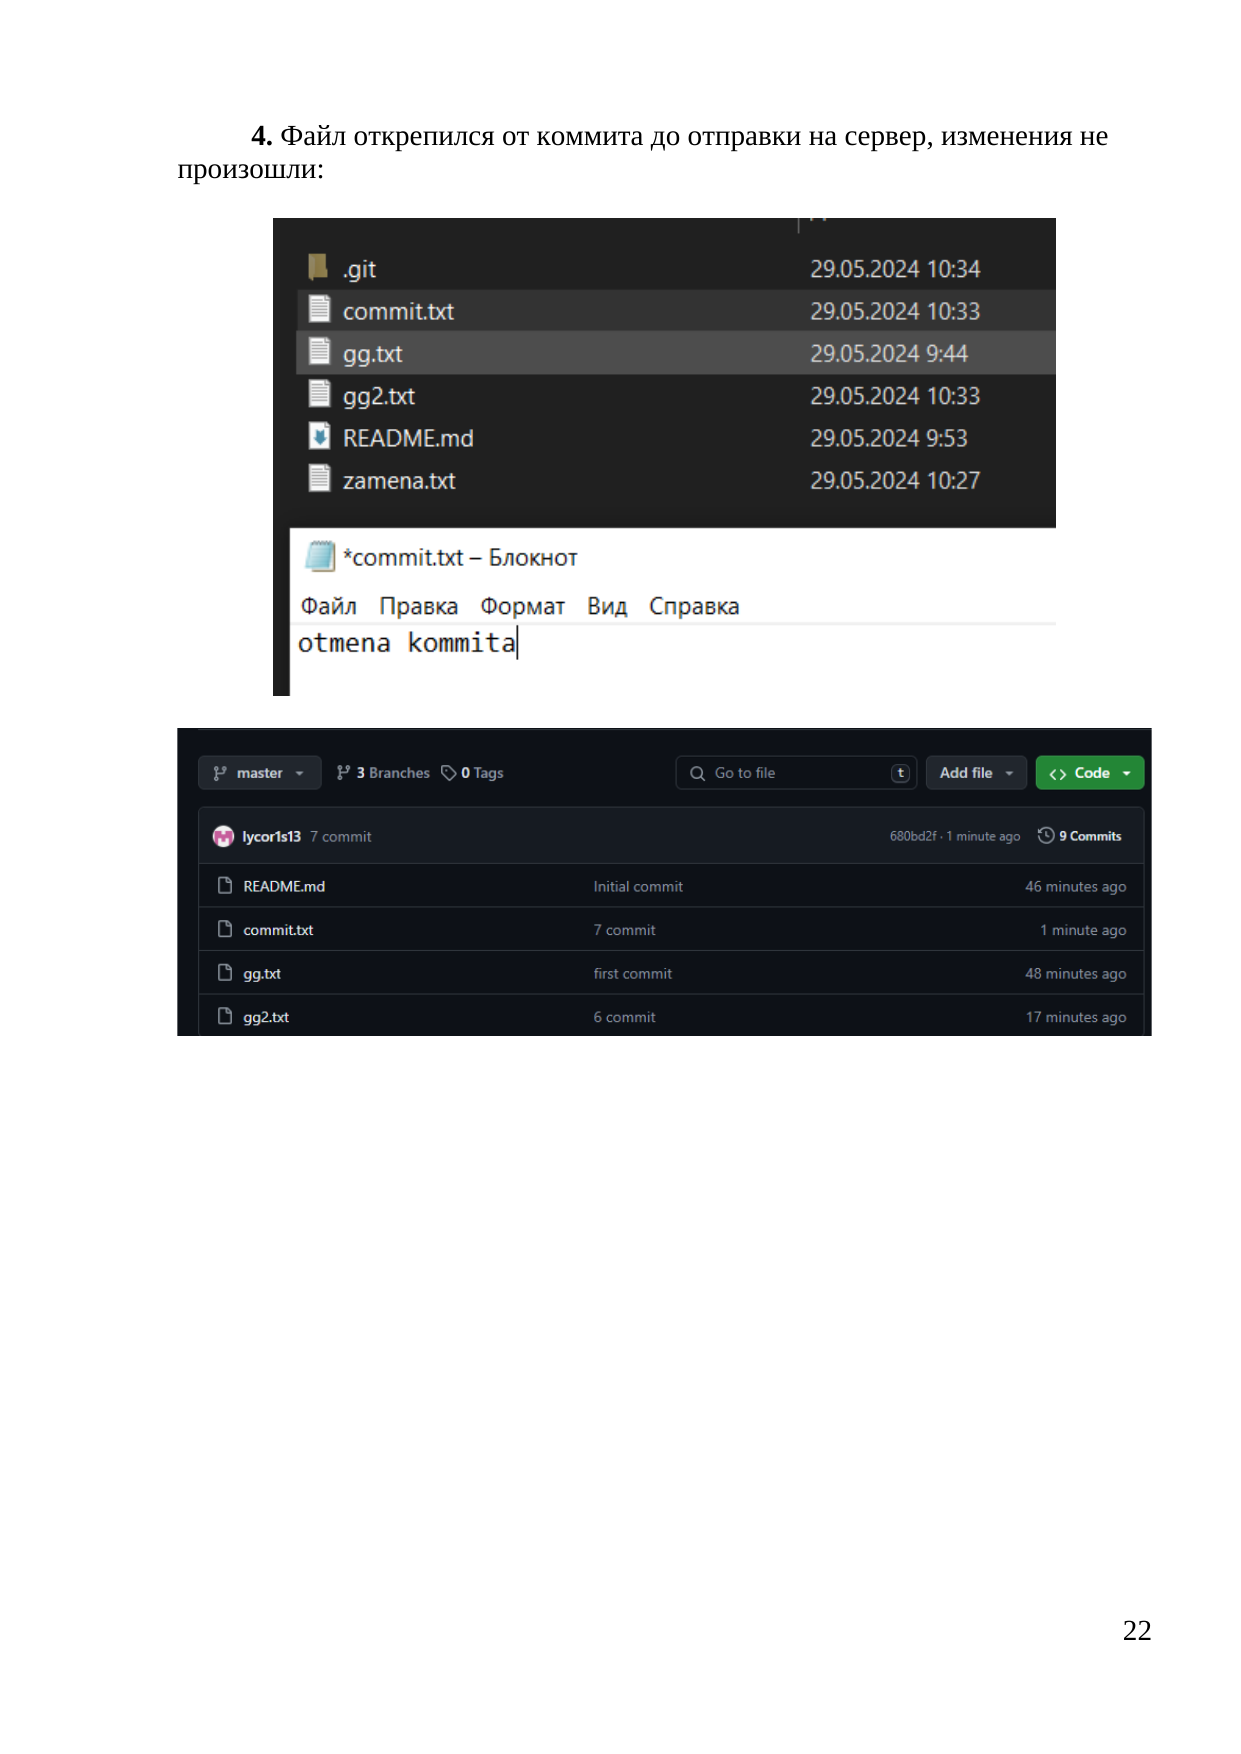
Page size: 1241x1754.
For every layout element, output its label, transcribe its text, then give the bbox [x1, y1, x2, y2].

picture [177, 728, 1152, 1036]
text 4. Файл открепился от коммита до отправки на сервер, изменения не произошли: [177, 118, 1152, 185]
picture [273, 218, 1056, 696]
